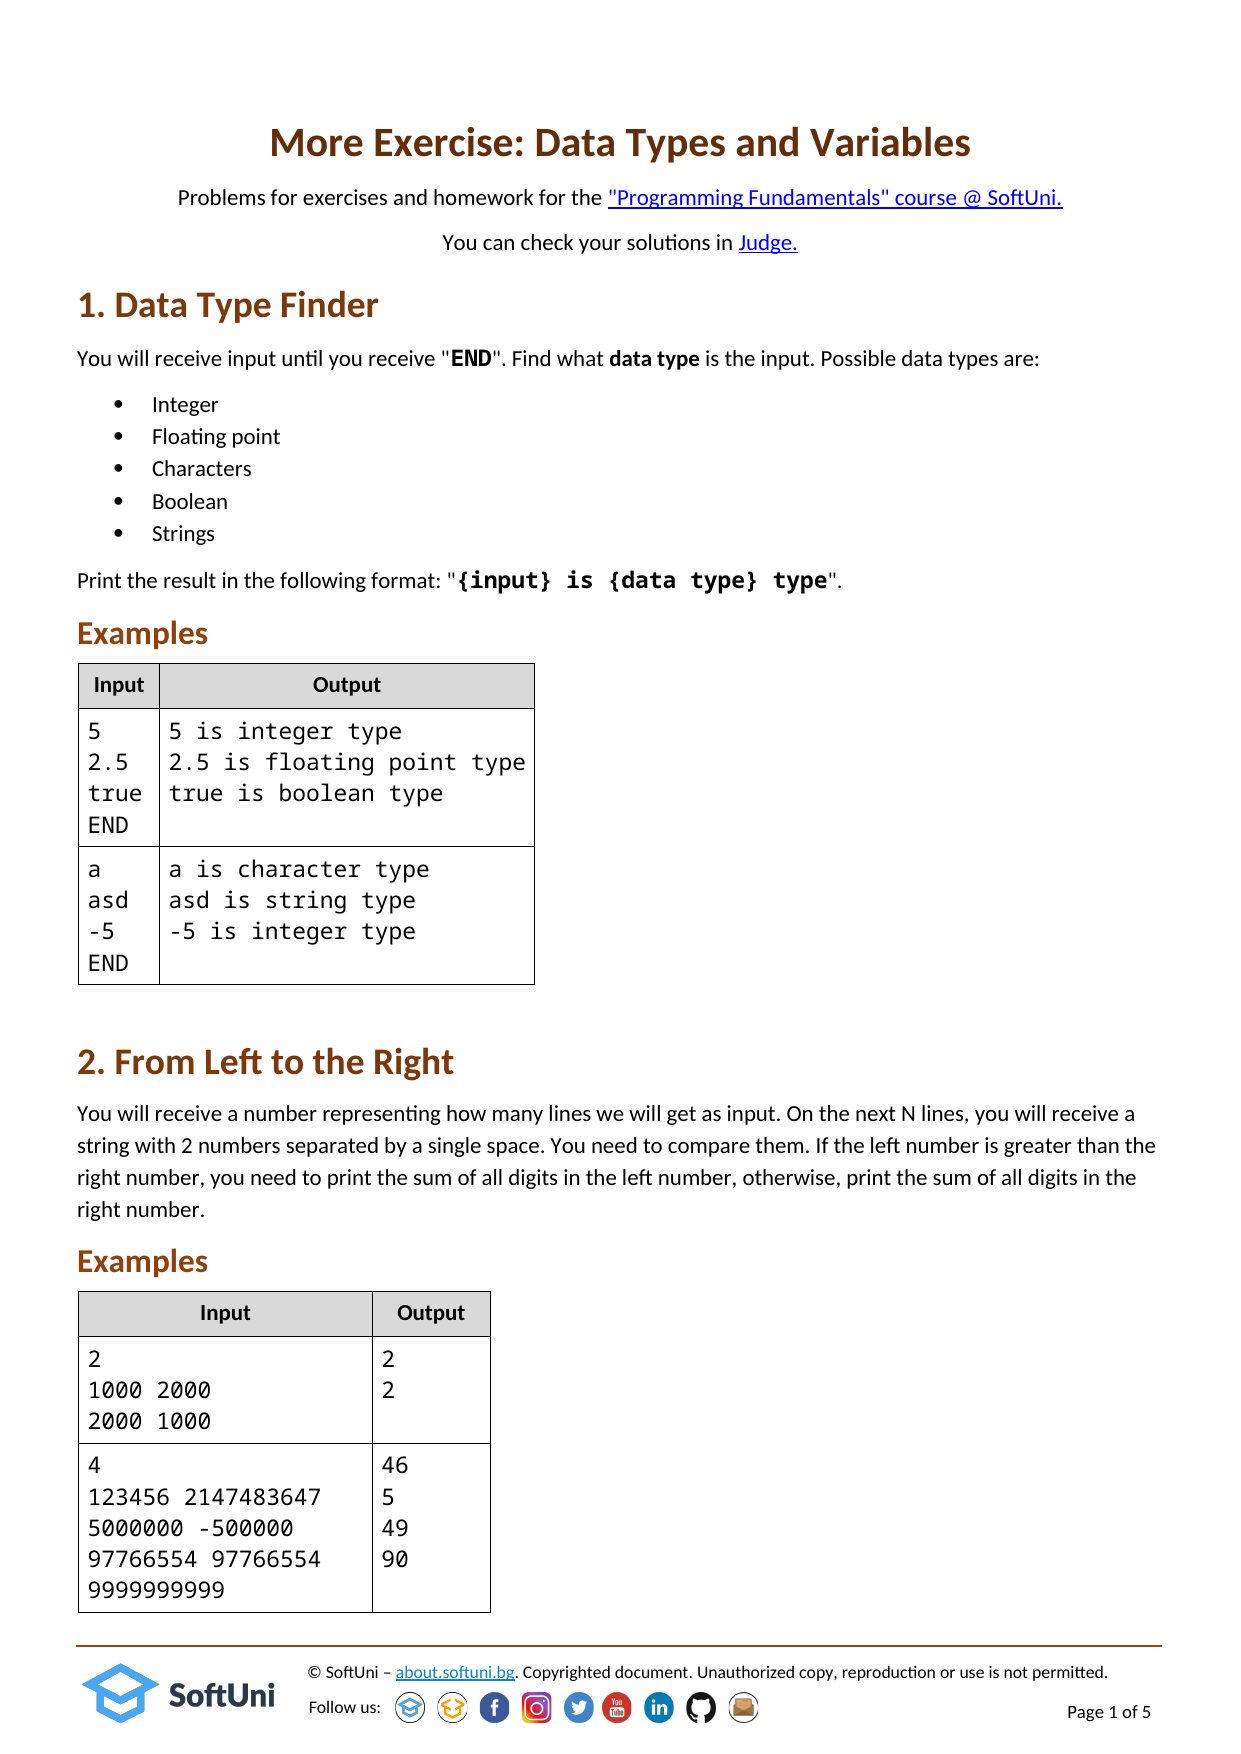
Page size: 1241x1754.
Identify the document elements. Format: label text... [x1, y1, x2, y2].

table_cell 2 1000 2000 2000 1000 [79, 1337, 372, 1442]
picture [658, 1705, 667, 1714]
subtitle Data Type Finder [77, 281, 1163, 327]
list Strings [114, 519, 1163, 547]
subtitle Examples [77, 612, 1163, 653]
table_header Input [79, 664, 159, 708]
picture [686, 1692, 716, 1723]
table_header Output [160, 664, 534, 708]
table_cell 5 2.5 true END [79, 709, 159, 846]
subtitle Examples [77, 1240, 1163, 1281]
picture [665, 1692, 674, 1701]
picture [479, 1692, 510, 1723]
picture [728, 1692, 759, 1723]
table_cell 2 2 [373, 1337, 490, 1442]
subtitle From Left to the Right [77, 1038, 1163, 1083]
picture [644, 1714, 653, 1723]
list Integer [114, 390, 1163, 418]
table_header Output [373, 1292, 490, 1336]
picture [665, 1714, 674, 1723]
picture [437, 1692, 468, 1723]
picture [564, 1692, 594, 1723]
list Characters [114, 454, 1163, 483]
text You will receive input until you receive "END". Find what data type is the input. Possible data types are: [77, 342, 1163, 373]
subtitle More Exercise: Data Types and Variables [77, 116, 1163, 167]
table_cell a asd -5 END [79, 847, 159, 984]
list Floating point [114, 422, 1163, 450]
picture [395, 1692, 425, 1723]
table_cell a is character type asd is string type -5 is integer type [160, 847, 534, 984]
text Print the result in the following format: "{input} is {data type} type". [77, 564, 1163, 595]
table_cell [79, 1444, 372, 1612]
picture [522, 1692, 552, 1723]
list Boolean [114, 487, 1163, 515]
text Problems for exercises and homework for the "Programming Fundamentals" course @ SoftUni. [77, 183, 1163, 211]
picture [644, 1692, 653, 1701]
table_cell 46 5 49 90 [373, 1444, 490, 1612]
picture [602, 1692, 632, 1723]
text You can check your solutions in Judge. [77, 228, 1163, 256]
table_cell 5 is integer type 2.5 is floating point type true is boolean type [160, 709, 534, 846]
text You will receive a number representing how many lines we will get as input. On the next N lines, you will receive a string with 2 numbers separated by a single space. You need to compare them. If the left number is greater than the right number, you need to print the sum of all digits in the left number, otherwise, print the sum of all digits in the right number. [77, 1099, 1163, 1223]
picture [75, 1658, 281, 1729]
table_header Input [79, 1292, 372, 1336]
